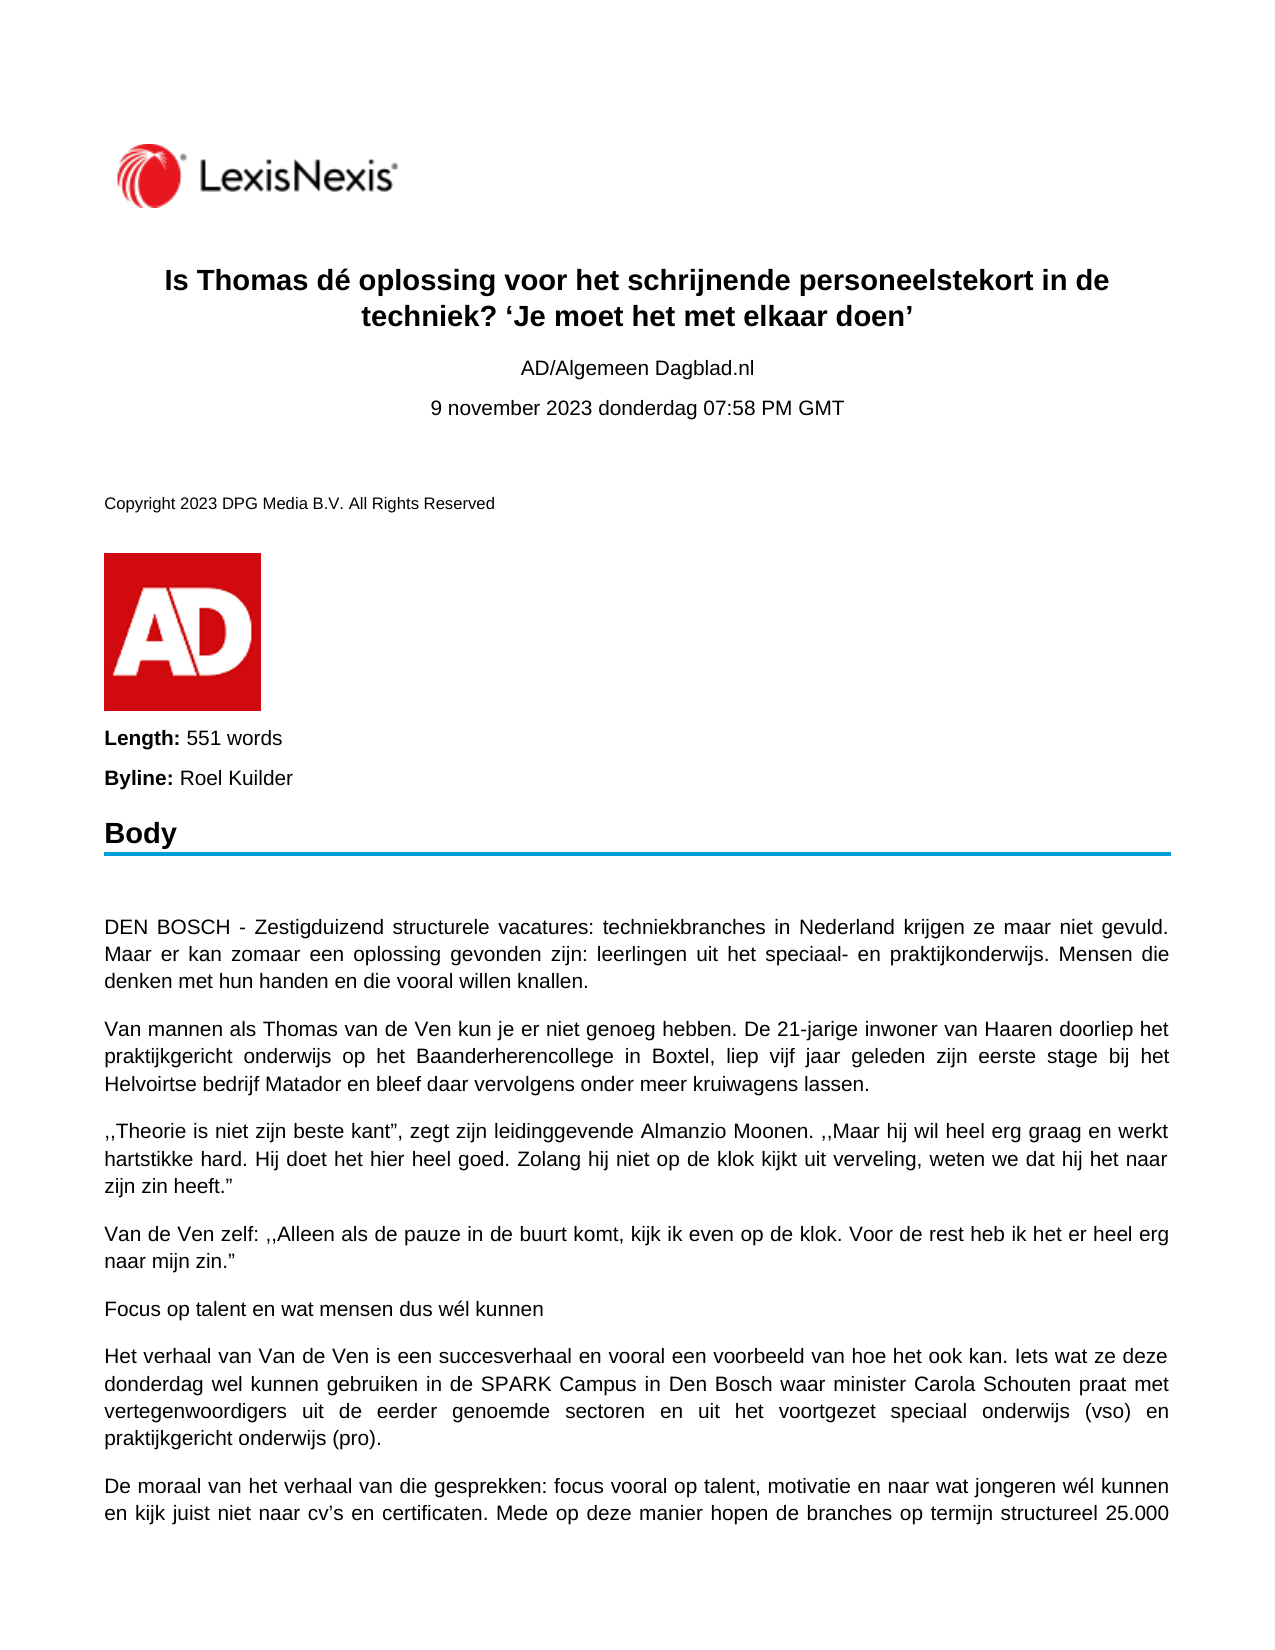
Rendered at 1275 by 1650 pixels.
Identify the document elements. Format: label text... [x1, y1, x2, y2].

text ,,Theorie is niet zijn beste kant”, zegt zijn leidinggevende Almanzio Moonen. ,,Maar hij wil heel erg graag en werkt hartstikke hard. Hij doet het hier heel goed. Zolang hij niet op de klok kijkt uit verveling, weten we dat hij het naar zijn zin heeft.” [104, 1116, 1171, 1197]
text Byline: Roel Kuilder [104, 762, 1171, 789]
picture [104, 553, 261, 711]
text DEN BOSCH - Zestigduizend structurele vacatures: techniekbranches in Nederland krijgen ze maar niet gevuld. Maar er kan zomaar een oplossing gevonden zijn: leerlingen uit het speciaal- en praktijkonderwijs. Mensen die denken met hun handen en die vooral willen knallen. [104, 912, 1171, 993]
picture [104, 144, 412, 208]
text Length: 551 words [104, 723, 1171, 750]
text 9 november 2023 donderdag 07:58 PM GMT [104, 393, 1171, 420]
text Body [104, 814, 1171, 850]
text Van de Ven zelf: ,,Alleen als de pauze in de buurt komt, kijk ik even op de klok. Voor de rest heb ik het er heel erg naar mijn zin.” [104, 1218, 1171, 1272]
text Van mannen als Thomas van de Ven kun je er niet genoeg hebben. De 21-jarige inwoner van Haaren doorliep het praktijkgericht onderwijs op het Baanderherencollege in Boxtel, liep vijf jaar geleden zijn eerste stage bij het Helvoirtse bedrijf Matador en bleef daar vervolgens onder meer kruiwagens lassen. [104, 1014, 1171, 1095]
text AD/Algemeen Dagblad.nl [104, 353, 1171, 380]
text Focus op talent en wat mensen dus wél kunnen [104, 1293, 1171, 1320]
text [104, 1470, 1171, 1524]
subtitle Is Thomas dé oplossing voor het schrijnende personeelstekort in de techniek? ‘Je moet het met elkaar doen’ [104, 261, 1171, 332]
text Het verhaal van Van de Ven is een succesverhaal en vooral een voorbeeld van hoe het ook kan. Iets wat ze deze donderdag wel kunnen gebruiken in de SPARK Campus in Den Bosch waar minister Carola Schouten praat met vertegenwoordigers uit de eerder genoemde sectoren en uit het voortgezet speciaal onderwijs (vso) en praktijkgericht onderwijs (pro). [104, 1341, 1171, 1449]
text Copyright 2023 DPG Media B.V. All Rights Reserved [104, 461, 1171, 513]
